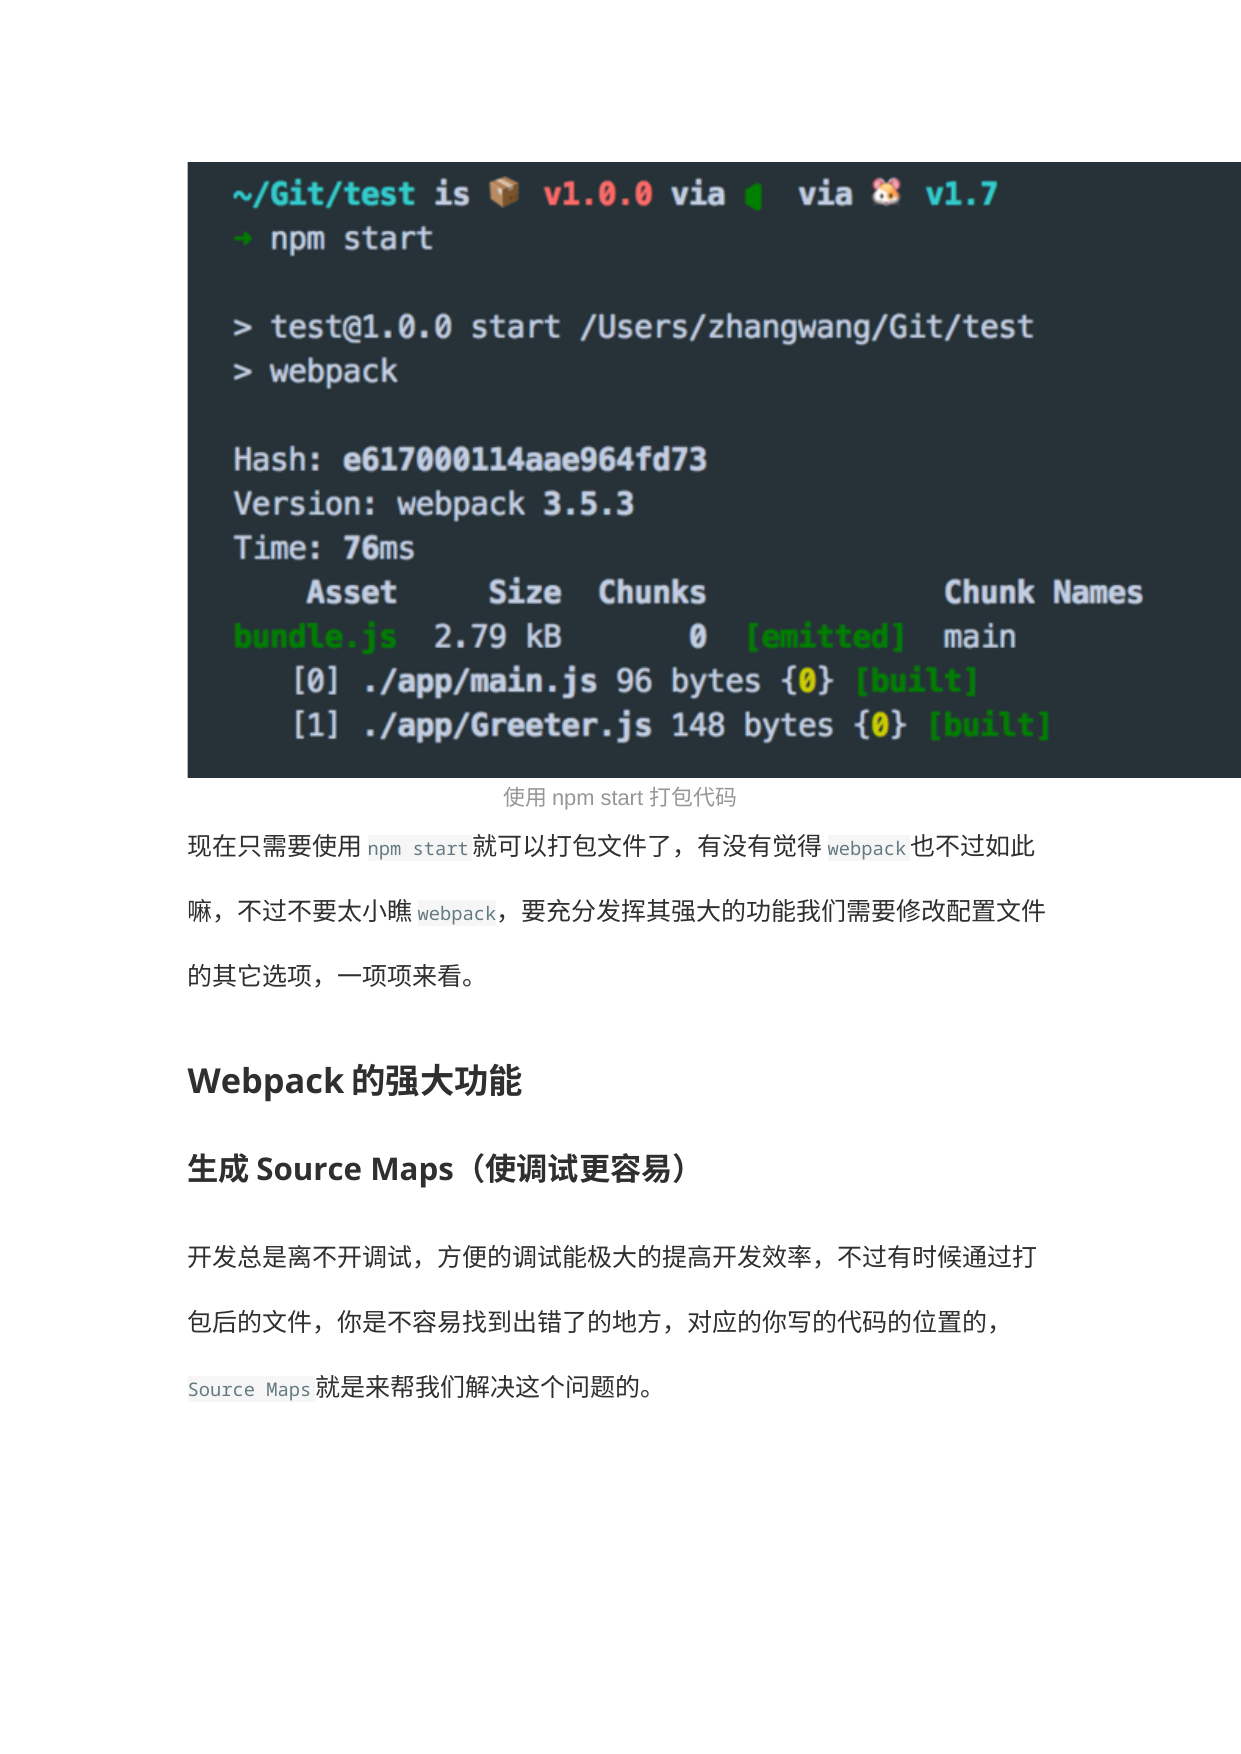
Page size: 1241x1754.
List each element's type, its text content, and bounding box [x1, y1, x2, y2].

subtitle Webpack的强大功能 [187, 1046, 1053, 1111]
text 使用npm start 打包代码 [187, 779, 1053, 812]
text 现在只需要使用npm start就可以打包文件了，有没有觉得webpack也不过如此嘛，不过不要太小瞧webpack，要充分发挥其强大的功能我们需要修改配置文件的其它选项，一项项来看。 [187, 812, 1053, 1007]
picture [187, 162, 1241, 778]
text 开发总是离不开调试，方便的调试能极大的提高开发效率，不过有时候通过打包后的文件，你是不容易找到出错了的地方，对应的你写的代码的位置的，Source Maps就是来帮我们解决这个问题的。 [187, 1223, 1053, 1418]
subtitle 生成Source Maps（使调试更容易） [187, 1134, 1053, 1199]
